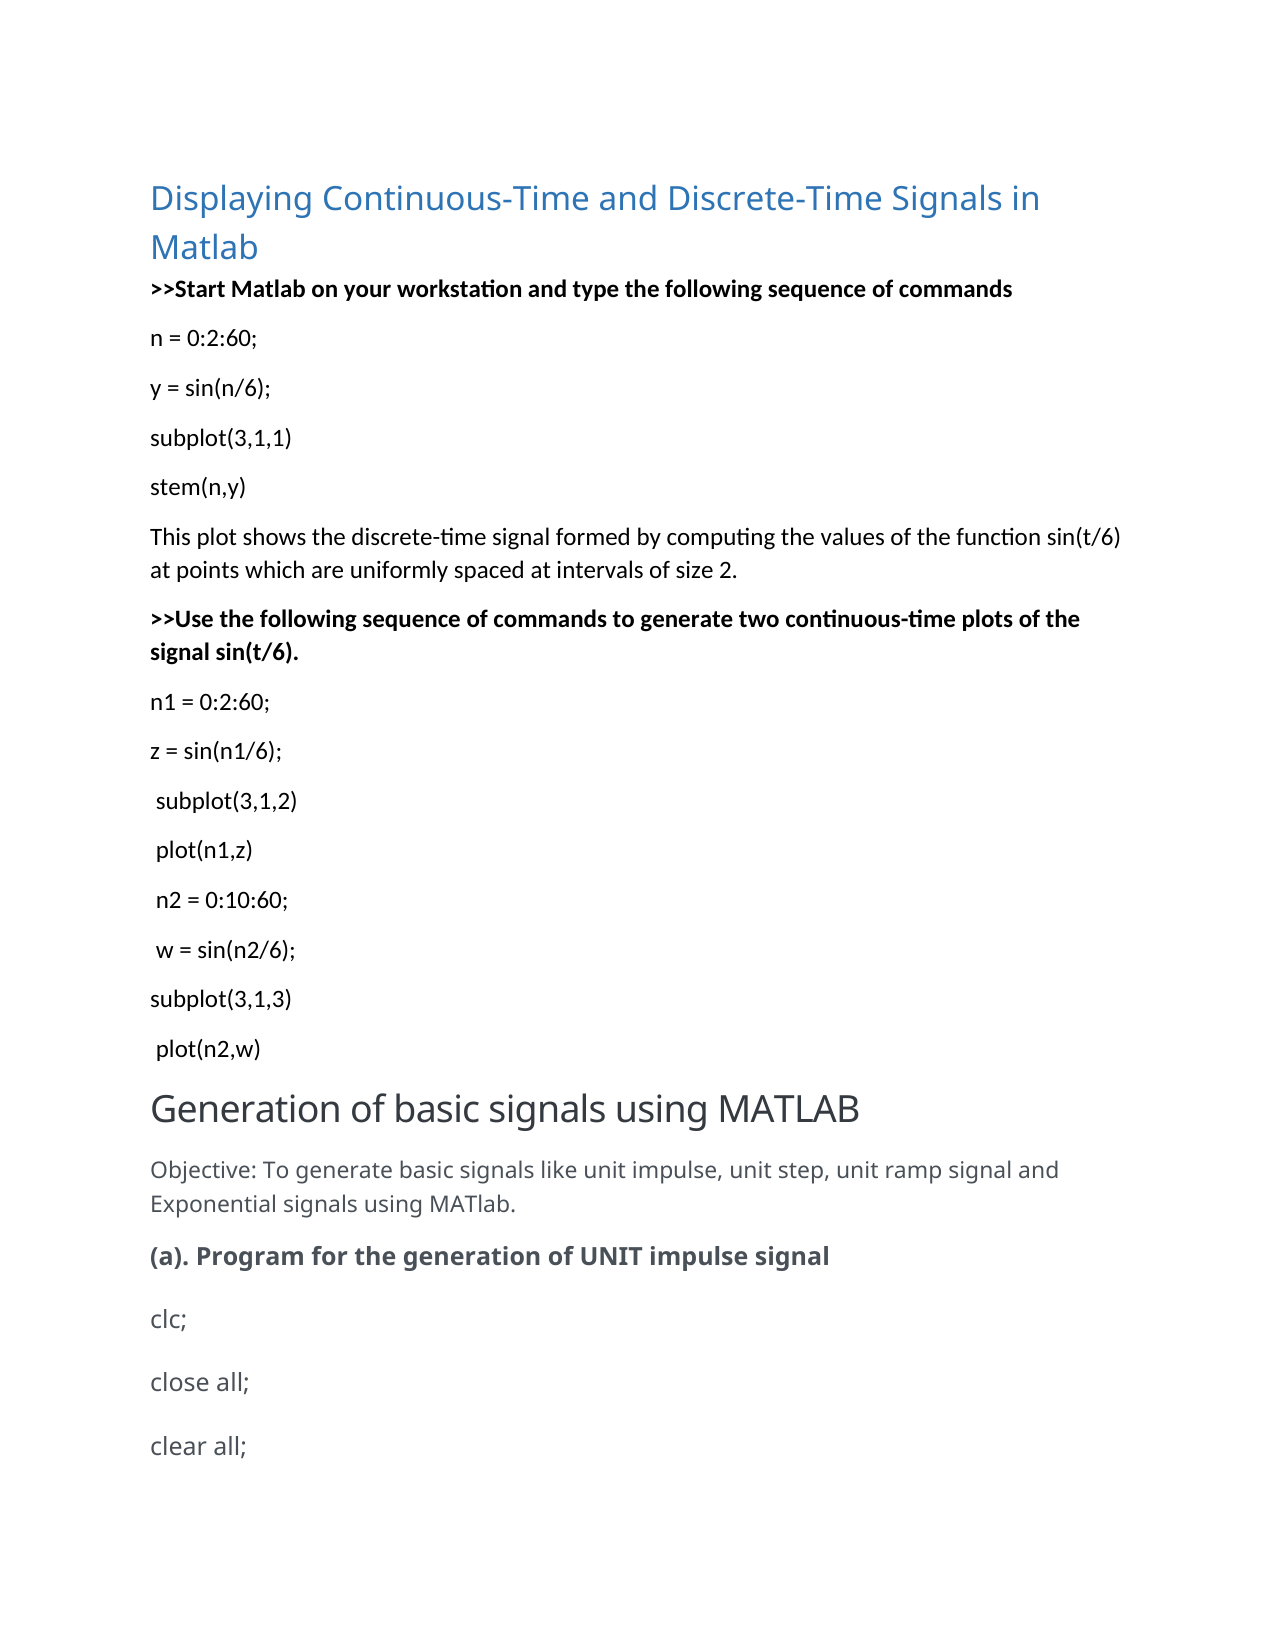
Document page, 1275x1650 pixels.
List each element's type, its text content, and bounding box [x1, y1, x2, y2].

subtitle Displaying Continuous-Time and Discrete-Time Signals in Matlab [150, 175, 1125, 269]
text >>Start Matlab on your workstation and type the following sequence of commands [150, 273, 1125, 303]
text >>Use the following sequence of commands to generate two continuous-time plots of the signal sin(t/6). [150, 603, 1125, 667]
text n2 = 0:10:60; [150, 884, 1125, 915]
text w = sin(n2/6); [150, 934, 1125, 964]
text subplot(3,1,1) [150, 422, 1125, 452]
text This plot shows the discrete-time signal formed by computing the values of the function sin(t/6) at points which are uniformly spaced at intervals of size 2. [150, 521, 1125, 584]
text n = 0:2:60; [150, 322, 1125, 353]
text z = sin(n1/6); [150, 735, 1125, 766]
text n1 = 0:2:60; [150, 686, 1125, 716]
text stem(n,y) [150, 471, 1125, 502]
text Objective: To generate basic signals like unit impulse, unit step, unit ramp signal and Exponential signals using MATlab. [150, 1154, 1125, 1219]
text (a). Program for the generation of UNIT impulse signal [150, 1238, 1125, 1272]
text subplot(3,1,3) [150, 983, 1125, 1014]
text clear all; [150, 1428, 1125, 1462]
text y = sin(n/6); [150, 372, 1125, 403]
text plot(n1,z) [150, 834, 1125, 865]
text close all; [150, 1365, 1125, 1399]
text clc; [150, 1302, 1125, 1336]
text subplot(3,1,2) [150, 785, 1125, 816]
text Generation of basic signals using MATLAB [150, 1082, 1125, 1133]
text plot(n2,w) [150, 1033, 1125, 1063]
